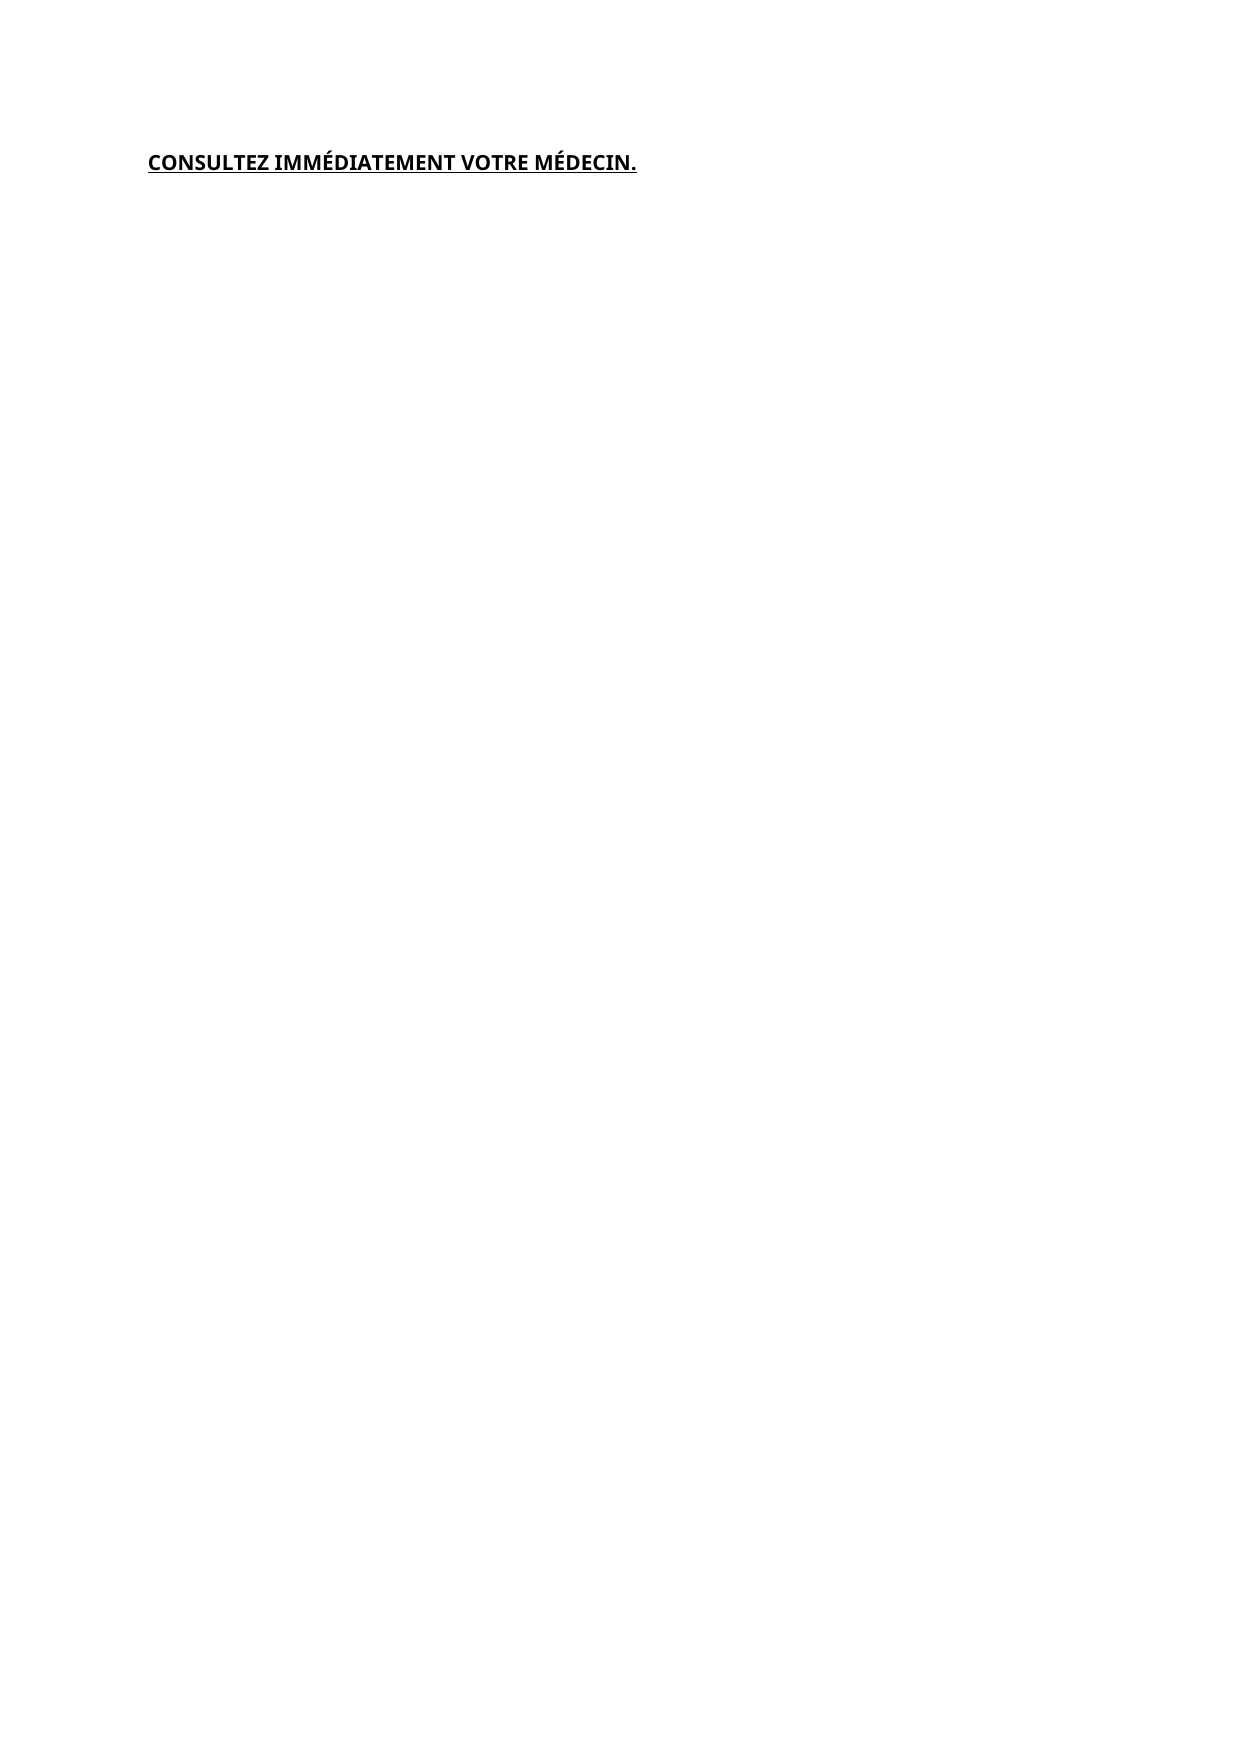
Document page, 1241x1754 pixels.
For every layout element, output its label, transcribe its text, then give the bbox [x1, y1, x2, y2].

text CONSULTEZ IMMÉDIATEMENT VOTRE MÉDECIN. [148, 148, 1093, 176]
